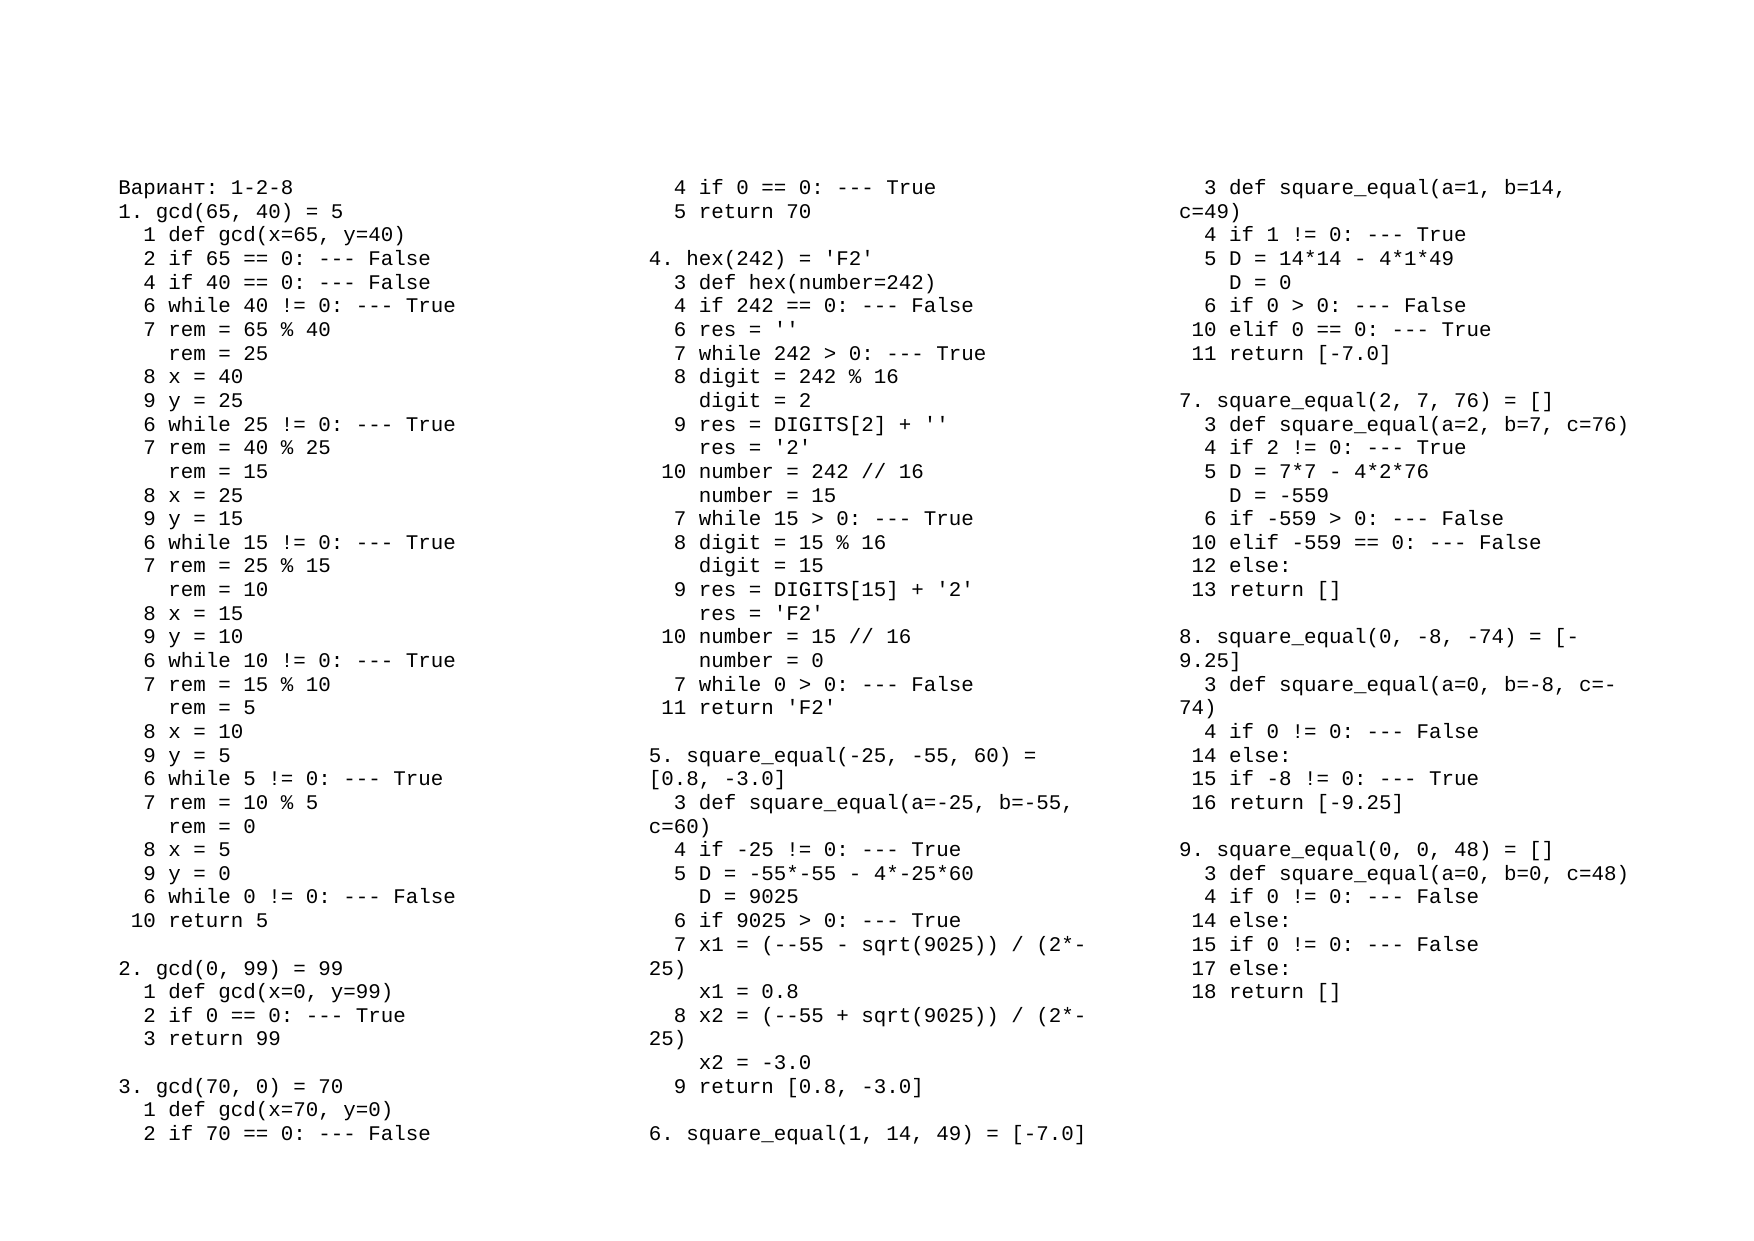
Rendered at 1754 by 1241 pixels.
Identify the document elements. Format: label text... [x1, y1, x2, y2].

text 15 if 0 != 0: --- False [1179, 934, 1636, 957]
text 5 D = 7*7 - 4*2*76 [1179, 461, 1636, 484]
text 6 while 10 != 0: --- True [118, 650, 575, 674]
text digit = 2 [648, 390, 1105, 414]
text 10 elif 0 == 0: --- True [1179, 319, 1636, 343]
text 4 if 0 != 0: --- False [1179, 721, 1636, 745]
text 1 def gcd(x=70, y=0) [118, 1099, 575, 1123]
text 6. square_equal(1, 14, 49) = [-7.0] [648, 1123, 1105, 1147]
text 8 x = 15 [118, 603, 575, 626]
text D = 0 [1179, 272, 1636, 295]
text 9 y = 5 [118, 745, 575, 768]
text 4 if 242 == 0: --- False [648, 295, 1105, 319]
text 12 else: [1179, 556, 1636, 579]
text 3 def square_equal(a=0, b=-8, c=-74) [1179, 674, 1636, 721]
text 9 y = 0 [118, 863, 575, 887]
text res = '2' [648, 437, 1105, 461]
text 10 elif -559 == 0: --- False [1179, 532, 1636, 556]
text 7 rem = 15 % 10 [118, 674, 575, 697]
text 7 rem = 40 % 25 [118, 437, 575, 461]
text 9 y = 10 [118, 626, 575, 650]
text D = -559 [1179, 484, 1636, 508]
text x2 = -3.0 [648, 1052, 1105, 1076]
text 5 return 70 [648, 201, 1105, 224]
text 3 def square_equal(a=-25, b=-55, c=60) [648, 792, 1105, 839]
text 11 return 'F2' [648, 697, 1105, 721]
text 14 else: [1179, 910, 1636, 934]
text 7 x1 = (--55 - sqrt(9025)) / (2*-25) [648, 934, 1105, 981]
text 8 x = 5 [118, 839, 575, 863]
text 6 if 0 > 0: --- False [1179, 295, 1636, 319]
text 6 while 25 != 0: --- True [118, 414, 575, 437]
text 4. hex(242) = 'F2' [648, 248, 1105, 272]
text 5 D = -55*-55 - 4*-25*60 [648, 863, 1105, 887]
text 1. gcd(65, 40) = 5 [118, 201, 575, 224]
text 10 return 5 [118, 910, 575, 934]
text 7 rem = 65 % 40 [118, 319, 575, 343]
text 7 while 15 > 0: --- True [648, 508, 1105, 532]
text 8 digit = 15 % 16 [648, 532, 1105, 556]
text rem = 25 [118, 343, 575, 366]
text 3 def square_equal(a=0, b=0, c=48) [1179, 863, 1636, 887]
text 2 if 0 == 0: --- True [118, 1005, 575, 1028]
text number = 0 [648, 650, 1105, 674]
text number = 15 [648, 484, 1105, 508]
text 6 res = '' [648, 319, 1105, 343]
text 9 y = 15 [118, 508, 575, 532]
text 17 else: [1179, 957, 1636, 981]
text 8 x2 = (--55 + sqrt(9025)) / (2*-25) [648, 1005, 1105, 1052]
text rem = 15 [118, 461, 575, 484]
text 6 while 5 != 0: --- True [118, 768, 575, 792]
text digit = 15 [648, 556, 1105, 579]
text 5 D = 14*14 - 4*1*49 [1179, 248, 1636, 272]
text 6 if -559 > 0: --- False [1179, 508, 1636, 532]
text 2 if 70 == 0: --- False [118, 1123, 575, 1147]
text 11 return [-7.0] [1179, 343, 1636, 366]
text rem = 10 [118, 579, 575, 603]
text 18 return [] [1179, 981, 1636, 1005]
text 9 return [0.8, -3.0] [648, 1076, 1105, 1099]
text 5. square_equal(-25, -55, 60) = [0.8, -3.0] [648, 745, 1105, 792]
text 4 if 2 != 0: --- True [1179, 437, 1636, 461]
text 13 return [] [1179, 579, 1636, 603]
text 4 if -25 != 0: --- True [648, 839, 1105, 863]
text D = 9025 [648, 887, 1105, 910]
text 6 while 40 != 0: --- True [118, 295, 575, 319]
text Вариант: 1-2-8 [118, 177, 575, 201]
text 8 x = 25 [118, 484, 575, 508]
text 1 def gcd(x=0, y=99) [118, 981, 575, 1005]
text 14 else: [1179, 745, 1636, 768]
text 1 def gcd(x=65, y=40) [118, 224, 575, 248]
text res = 'F2' [648, 603, 1105, 626]
text 4 if 0 == 0: --- True [648, 177, 1105, 201]
text 15 if -8 != 0: --- True [1179, 768, 1636, 792]
text 3 return 99 [118, 1028, 575, 1052]
text 8 x = 10 [118, 721, 575, 745]
text 10 number = 242 // 16 [648, 461, 1105, 484]
text x1 = 0.8 [648, 981, 1105, 1005]
text 8. square_equal(0, -8, -74) = [-9.25] [1179, 626, 1636, 674]
text 2. gcd(0, 99) = 99 [118, 957, 575, 981]
text rem = 0 [118, 816, 575, 839]
text rem = 5 [118, 697, 575, 721]
text 9 y = 25 [118, 390, 575, 414]
text 3. gcd(70, 0) = 70 [118, 1076, 575, 1099]
text 8 digit = 242 % 16 [648, 366, 1105, 390]
text 9 res = DIGITS[2] + '' [648, 414, 1105, 437]
text 6 while 15 != 0: --- True [118, 532, 575, 556]
text 4 if 1 != 0: --- True [1179, 224, 1636, 248]
text 2 if 65 == 0: --- False [118, 248, 575, 272]
text 3 def hex(number=242) [648, 272, 1105, 295]
text 8 x = 40 [118, 366, 575, 390]
text 9. square_equal(0, 0, 48) = [] [1179, 839, 1636, 863]
text 6 while 0 != 0: --- False [118, 887, 575, 910]
text 7 rem = 25 % 15 [118, 556, 575, 579]
text 3 def square_equal(a=1, b=14, c=49) [1179, 177, 1636, 224]
text 16 return [-9.25] [1179, 792, 1636, 816]
text 4 if 40 == 0: --- False [118, 272, 575, 295]
text 4 if 0 != 0: --- False [1179, 887, 1636, 910]
text 3 def square_equal(a=2, b=7, c=76) [1179, 414, 1636, 437]
text 7 rem = 10 % 5 [118, 792, 575, 816]
text 9 res = DIGITS[15] + '2' [648, 579, 1105, 603]
text 6 if 9025 > 0: --- True [648, 910, 1105, 934]
text 7. square_equal(2, 7, 76) = [] [1179, 390, 1636, 414]
text 7 while 0 > 0: --- False [648, 674, 1105, 697]
text 10 number = 15 // 16 [648, 626, 1105, 650]
text 7 while 242 > 0: --- True [648, 343, 1105, 366]
